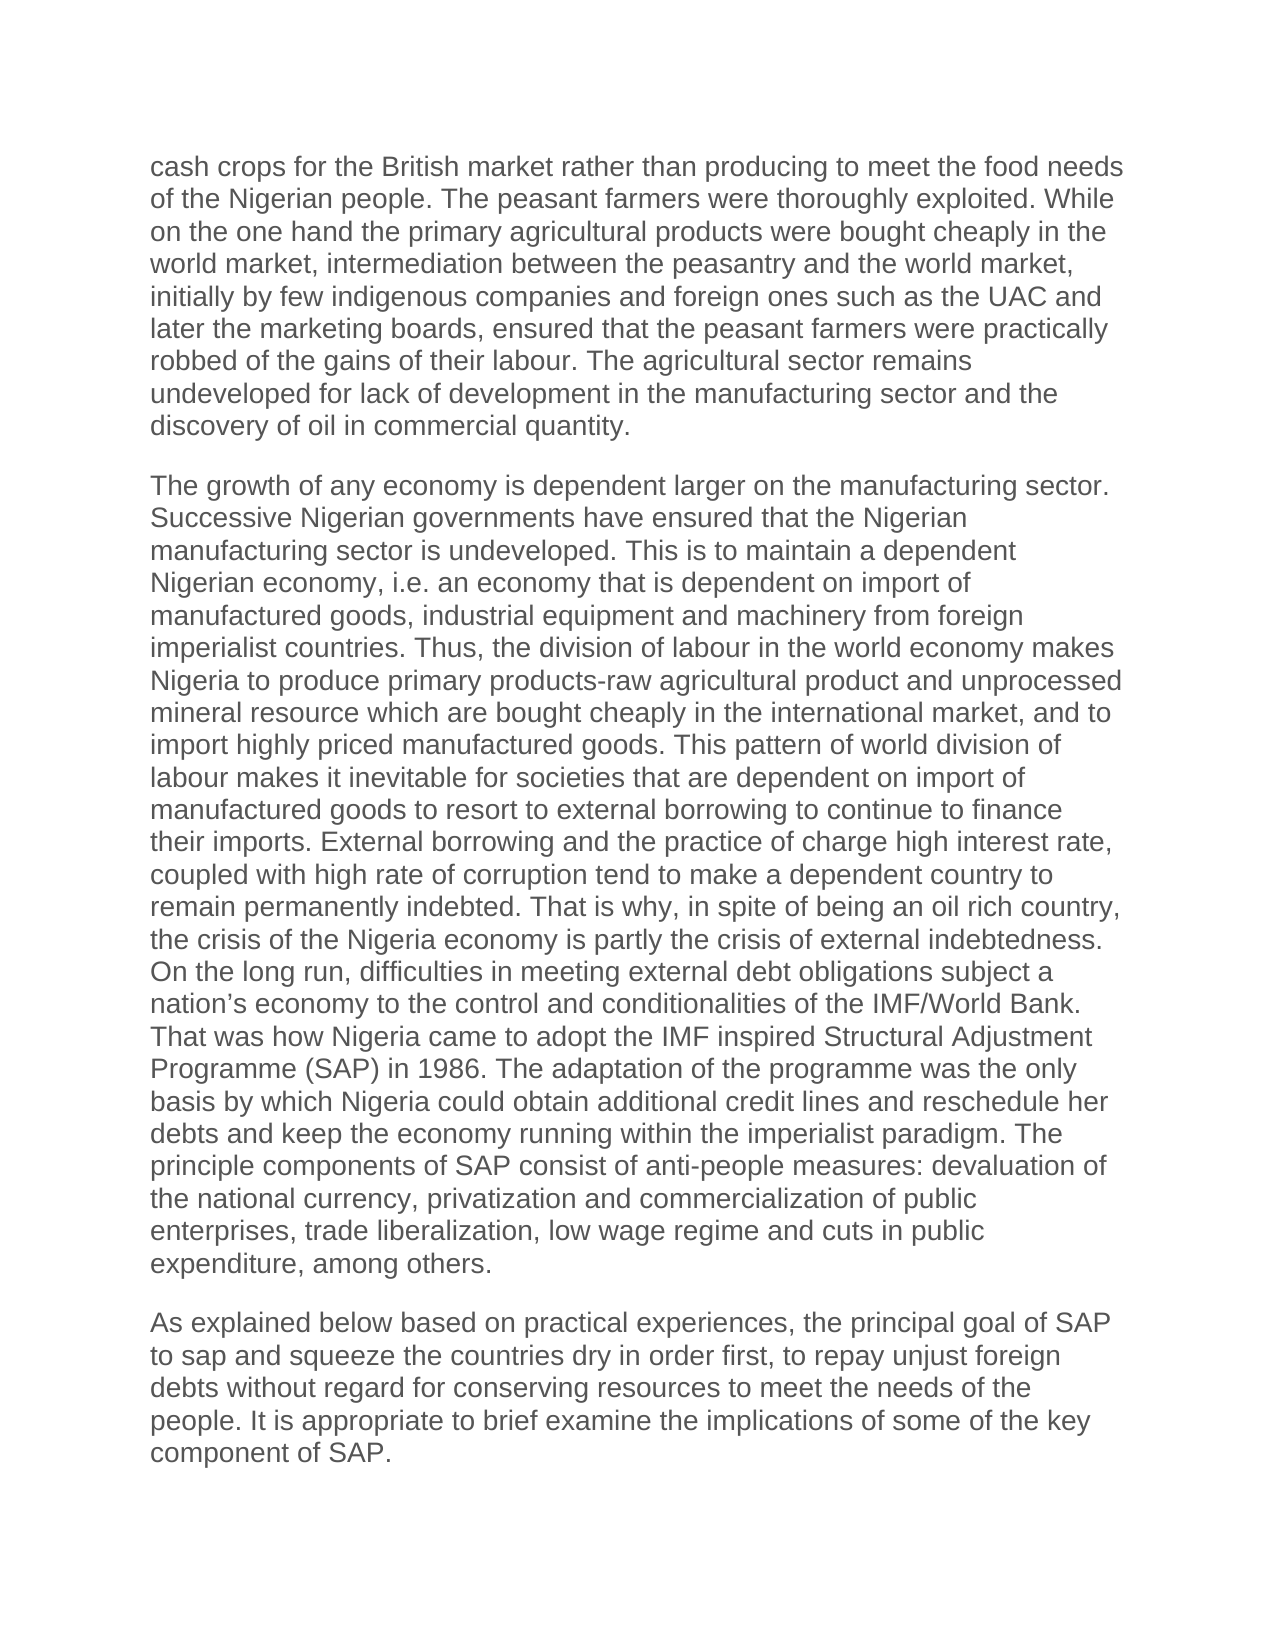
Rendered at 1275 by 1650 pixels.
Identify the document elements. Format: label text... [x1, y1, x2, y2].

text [150, 150, 1125, 442]
text As explained below based on practical experiences, the principal goal of SAP to sap and squeeze the countries dry in order first, to repay unjust foreign debts without regard for conserving resources to meet the needs of the people. It is appropriate to brief examine the implications of some of the key component of SAP. [150, 1306, 1125, 1468]
text The growth of any economy is dependent larger on the manufacturing sector. Successive Nigerian governments have ensured that the Nigerian manufacturing sector is undeveloped. This is to maintain a dependent Nigerian economy, i.e. an economy that is dependent on import of manufactured goods, industrial equipment and machinery from foreign imperialist countries. Thus, the division of labour in the world economy makes Nigeria to produce primary products-raw agricultural product and unprocessed mineral resource which are bought cheaply in the international market, and to import highly priced manufactured goods. This pattern of world division of labour makes it inevitable for societies that are dependent on import of manufactured goods to resort to external borrowing to continue to finance their imports. External borrowing and the practice of charge high interest rate, coupled with high rate of corruption tend to make a dependent country to remain permanently indebted. That is why, in spite of being an oil rich country, the crisis of the Nigeria economy is partly the crisis of external indebtedness. On the long run, difficulties in meeting external debt obligations subject a nation’s economy to the control and conditionalities of the IMF/World Bank. That was how Nigeria came to adopt the IMF inspired Structural Adjustment Programme (SAP) in 1986. The adaptation of the programme was the only basis by which Nigeria could obtain additional credit lines and reschedule her debts and keep the economy running within the imperialist paradigm. The principle components of SAP consist of anti-people measures: devaluation of the national currency, privatization and commercialization of public enterprises, trade liberalization, low wage regime and cuts in public expenditure, among others. [150, 469, 1125, 1279]
